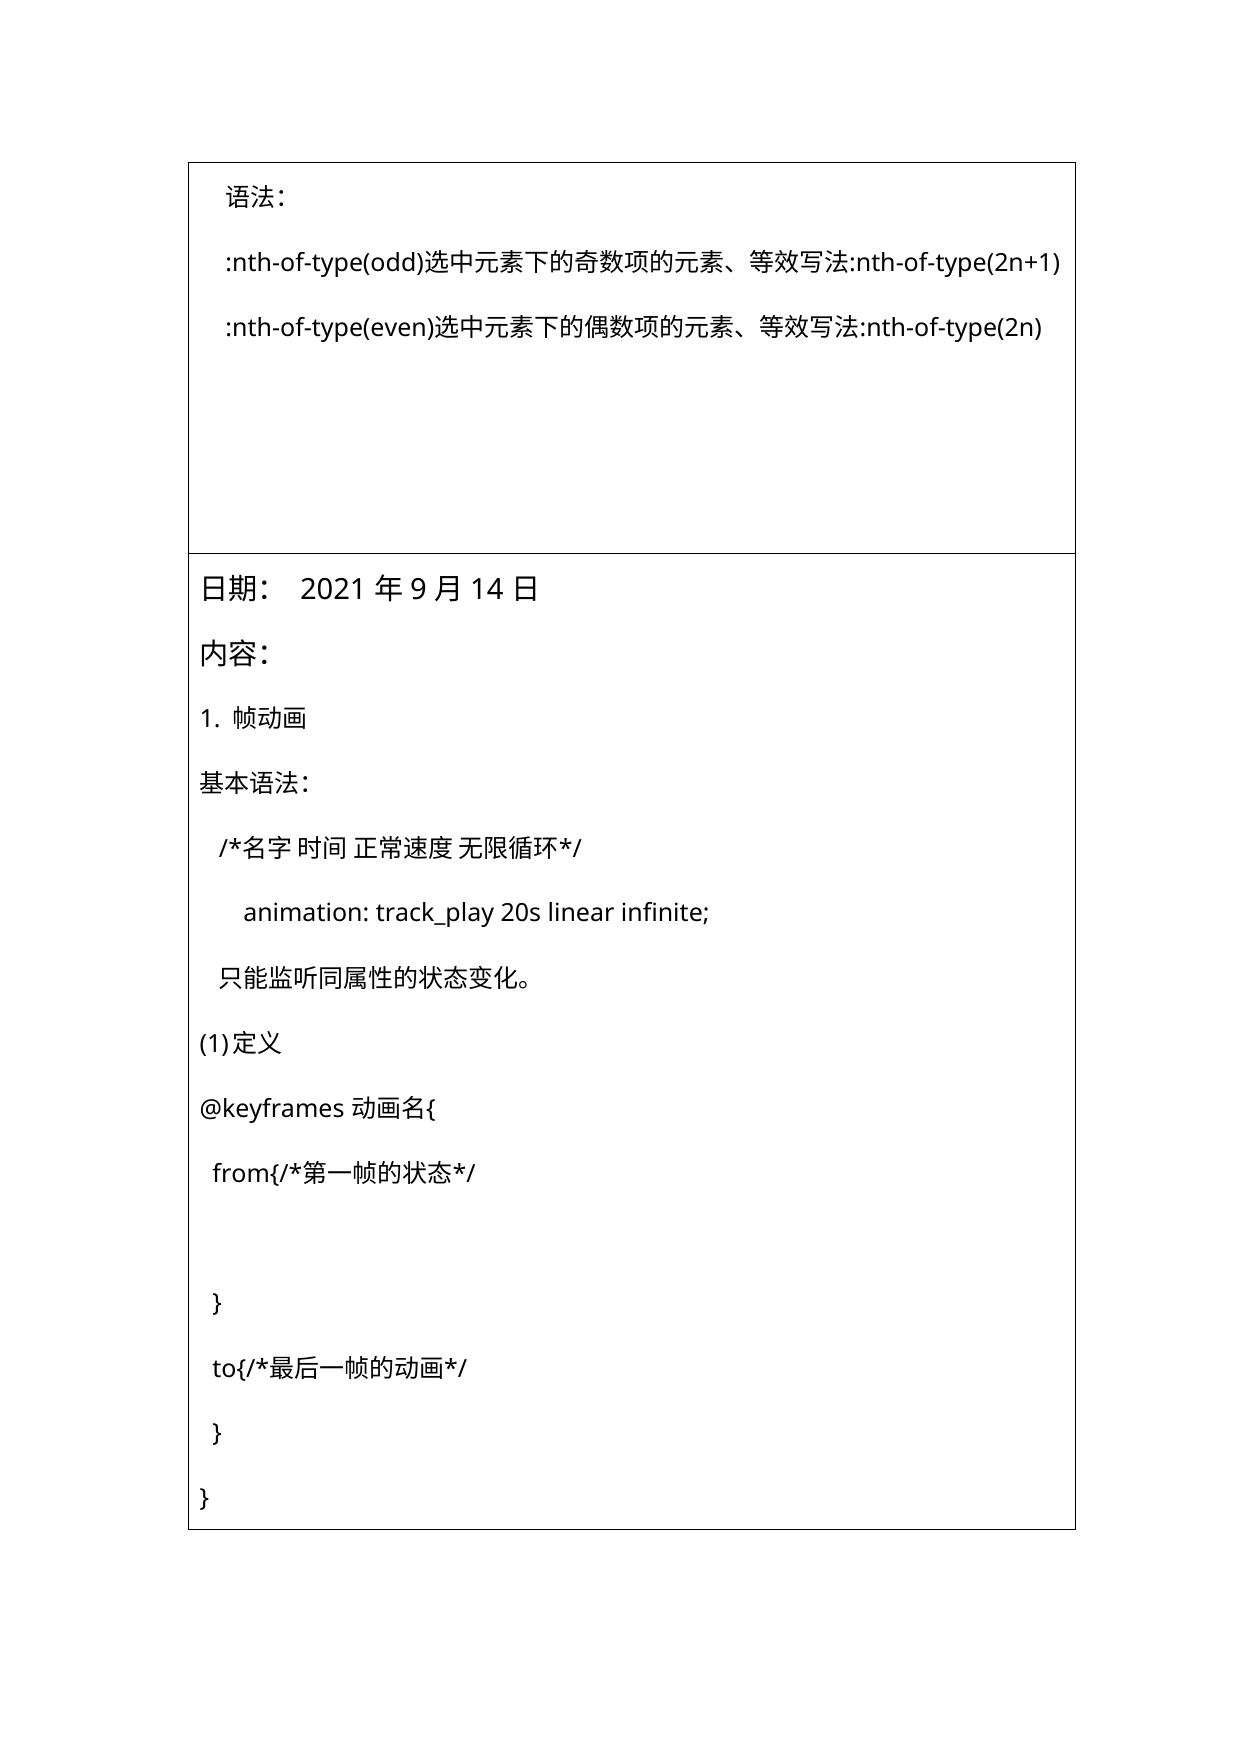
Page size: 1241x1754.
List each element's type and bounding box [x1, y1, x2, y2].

table_cell [189, 554, 1075, 1529]
table_cell [189, 163, 1075, 553]
